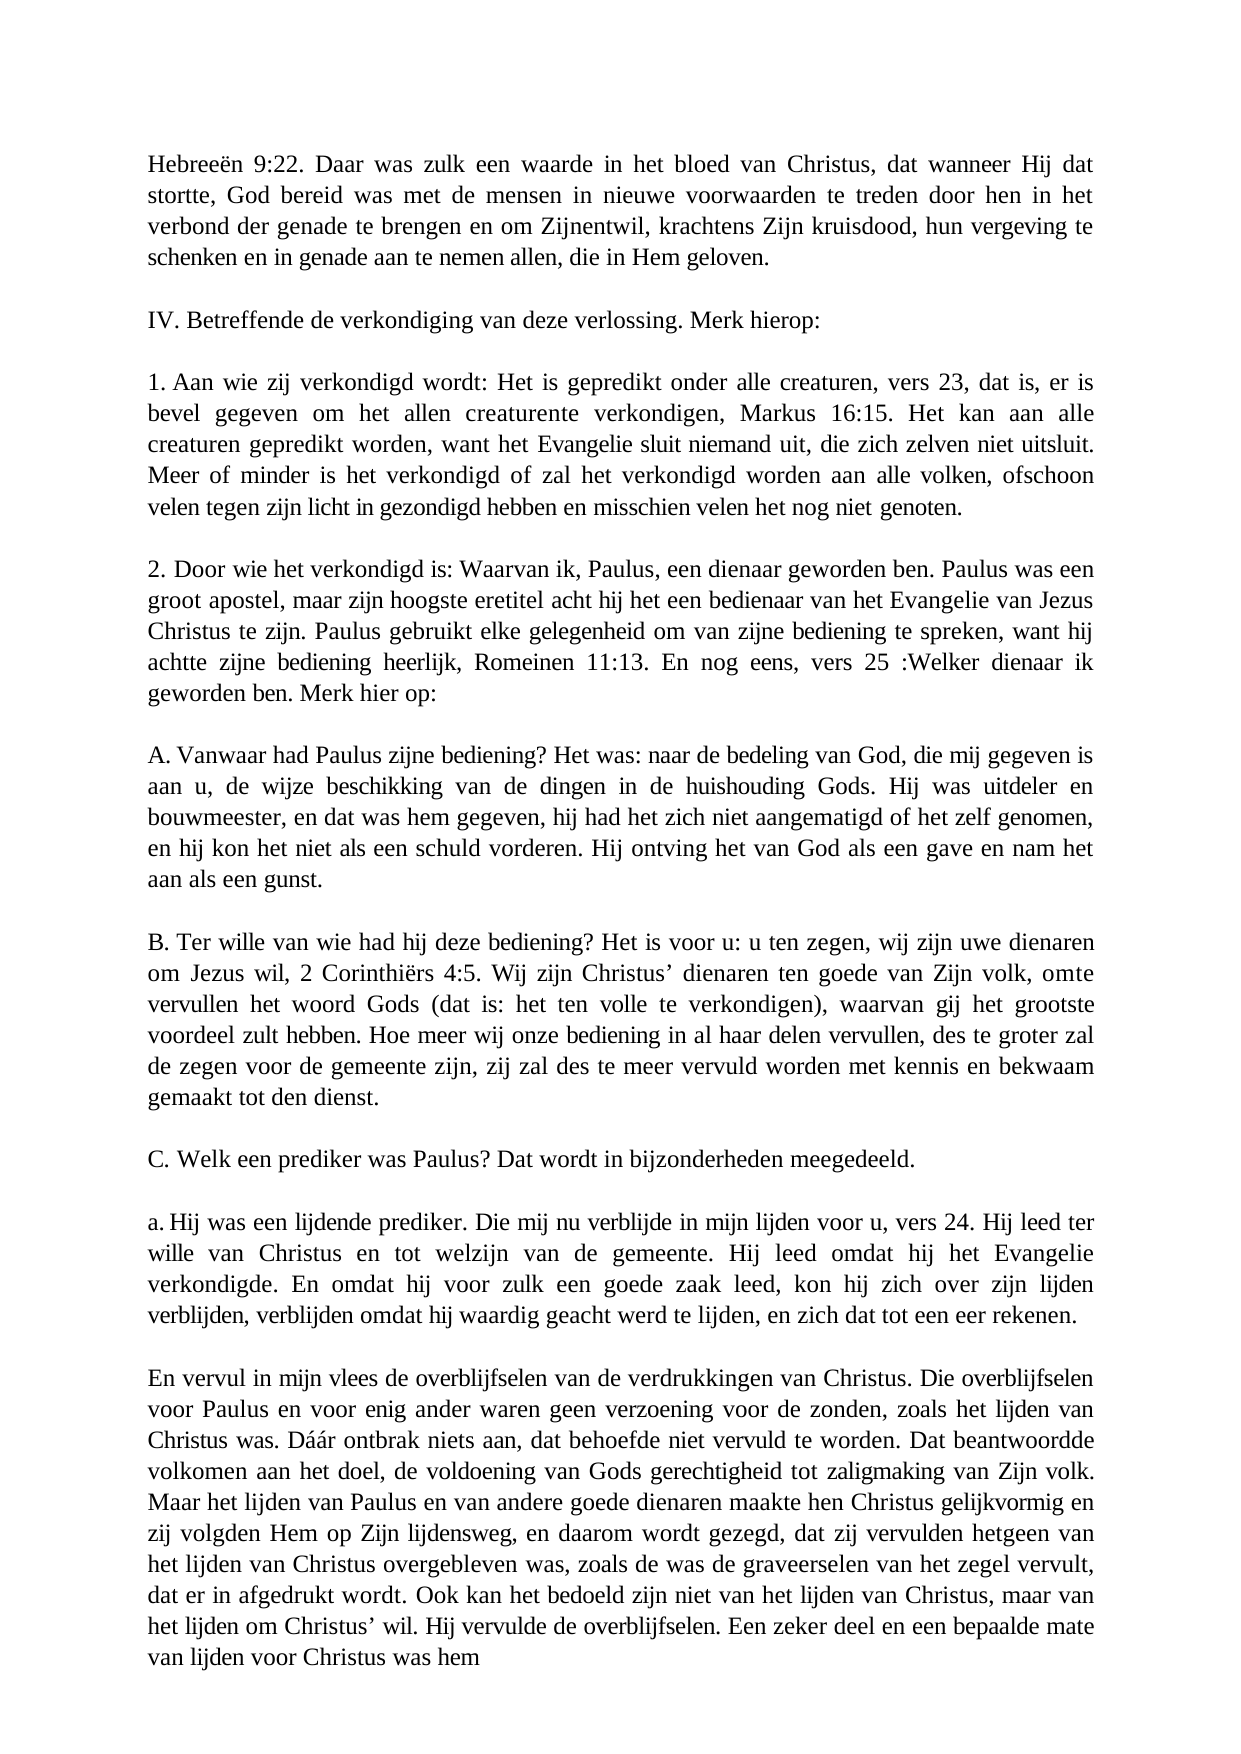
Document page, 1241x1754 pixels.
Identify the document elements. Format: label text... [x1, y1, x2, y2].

text En vervul in mijn vlees de overblijfselen van de verdrukkingen van Christus. Die overblijfselen voor Paulus en voor enig ander waren geen verzoening voor de zonden, zoals het lijden van Christus was. Dáár ontbrak niets aan, dat behoefde niet vervuld te worden. Dat beantwoordde volkomen aan het doel, de voldoening van Gods gerechtigheid tot zaligmaking van Zijn volk. Maar het lijden van Paulus en van andere goede dienaren maakte hen Christus gelijkvormig en zij volgden Hem op Zijn lijdensweg, en daarom wordt gezegd, dat zij vervulden hetgeen van het lijden van Christus overgebleven was, zoals de was de graveerselen van het zegel vervult, dat er in afgedrukt wordt. Ook kan het bedoeld zijn niet van het lijden van Christus, maar van het lijden om Christus’ wil. Hij vervulde de overblijfselen. Een zeker deel en een bepaalde mate van lijden voor Christus was hem [147, 1363, 1095, 1671]
text Hebreeën 9:22. Daar was zulk een waarde in het bloed van Christus, dat wanneer Hij dat stortte, God bereid was met de mensen in nieuwe voorwaarden te treden door hen in het verbond der genade te brengen en om Zijnentwil, krachtens Zijn kruisdood, hun vergeving te schenken en in genade aan te nemen allen, die in Hem geloven. [147, 149, 1094, 271]
list Ter wille van wie had hij deze bediening? Het is voor u: u ten zegen, wij zijn uwe dienaren om Jezus wil, 2 Corinthiërs 4:5. Wij zijn Christus’ dienaren ten goede van Zijn volk, omte vervullen het woord Gods (dat is: het ten volle te verkondigen), waarvan gij het grootste voordeel zult hebben. Hoe meer wij onze bediening in al haar delen vervullen, des te groter zal de zegen voor de gemeente zijn, zij zal des te meer vervuld worden met kennis en bekwaam gemaakt tot den dienst. [147, 927, 1095, 1111]
list Aan wie zij verkondigd wordt: Het is gepredikt onder alle creaturen, vers 23, dat is, er is bevel gegeven om het allen creaturente verkondigen, Markus 16:15. Het kan aan alle creaturen gepredikt worden, want het Evangelie sluit niemand uit, die zich zelven niet uitsluit. Meer of minder is het verkondigd of zal het verkondigd worden aan alle volken, ofschoon velen tegen zijn licht in gezondigd hebben en misschien velen het nog niet genoten. [147, 367, 1095, 520]
list Welk een prediker was Paulus? Dat wordt in bijzonderheden meegedeeld. [147, 1144, 1107, 1173]
list Door wie het verkondigd is: Waarvan ik, Paulus, een dienaar geworden ben. Paulus was een groot apostel, maar zijn hoogste eretitel acht hij het een bedienaar van het Evangelie van Jezus Christus te zijn. Paulus gebruikt elke gelegenheid om van zijne bediening te spreken, want hij achtte zijne bediening heerlijk, Romeinen 11:13. En nog eens, vers 25 :Welker dienaar ik geworden ben. Merk hier op: [147, 554, 1094, 707]
list Vanwaar had Paulus zijne bediening? Het was: naar de bedeling van God, die mij gegeven is aan u, de wijze beschikking van de dingen in de huishouding Gods. Hij was uitdeler en bouwmeester, en dat was hem gegeven, hij had het zich niet aangematigd of het zelf genomen, en hij kon het niet als een schuld vorderen. Hij ontving het van God als een gave en nam het aan als een gunst. [147, 740, 1094, 893]
list Betreffende de verkondiging van deze verlossing. Merk hierop: [147, 305, 1107, 334]
list Hij was een lijdende prediker. Die mij nu verblijde in mijn lijden voor u, vers 24. Hij leed ter wille van Christus en tot welzijn van de gemeente. Hij leed omdat hij het Evangelie verkondigde. En omdat hij voor zulk een goede zaak leed, kon hij zich over zijn lijden verblijden, verblijden omdat hij waardig geacht werd te lijden, en zich dat tot een eer rekenen. [147, 1207, 1094, 1329]
